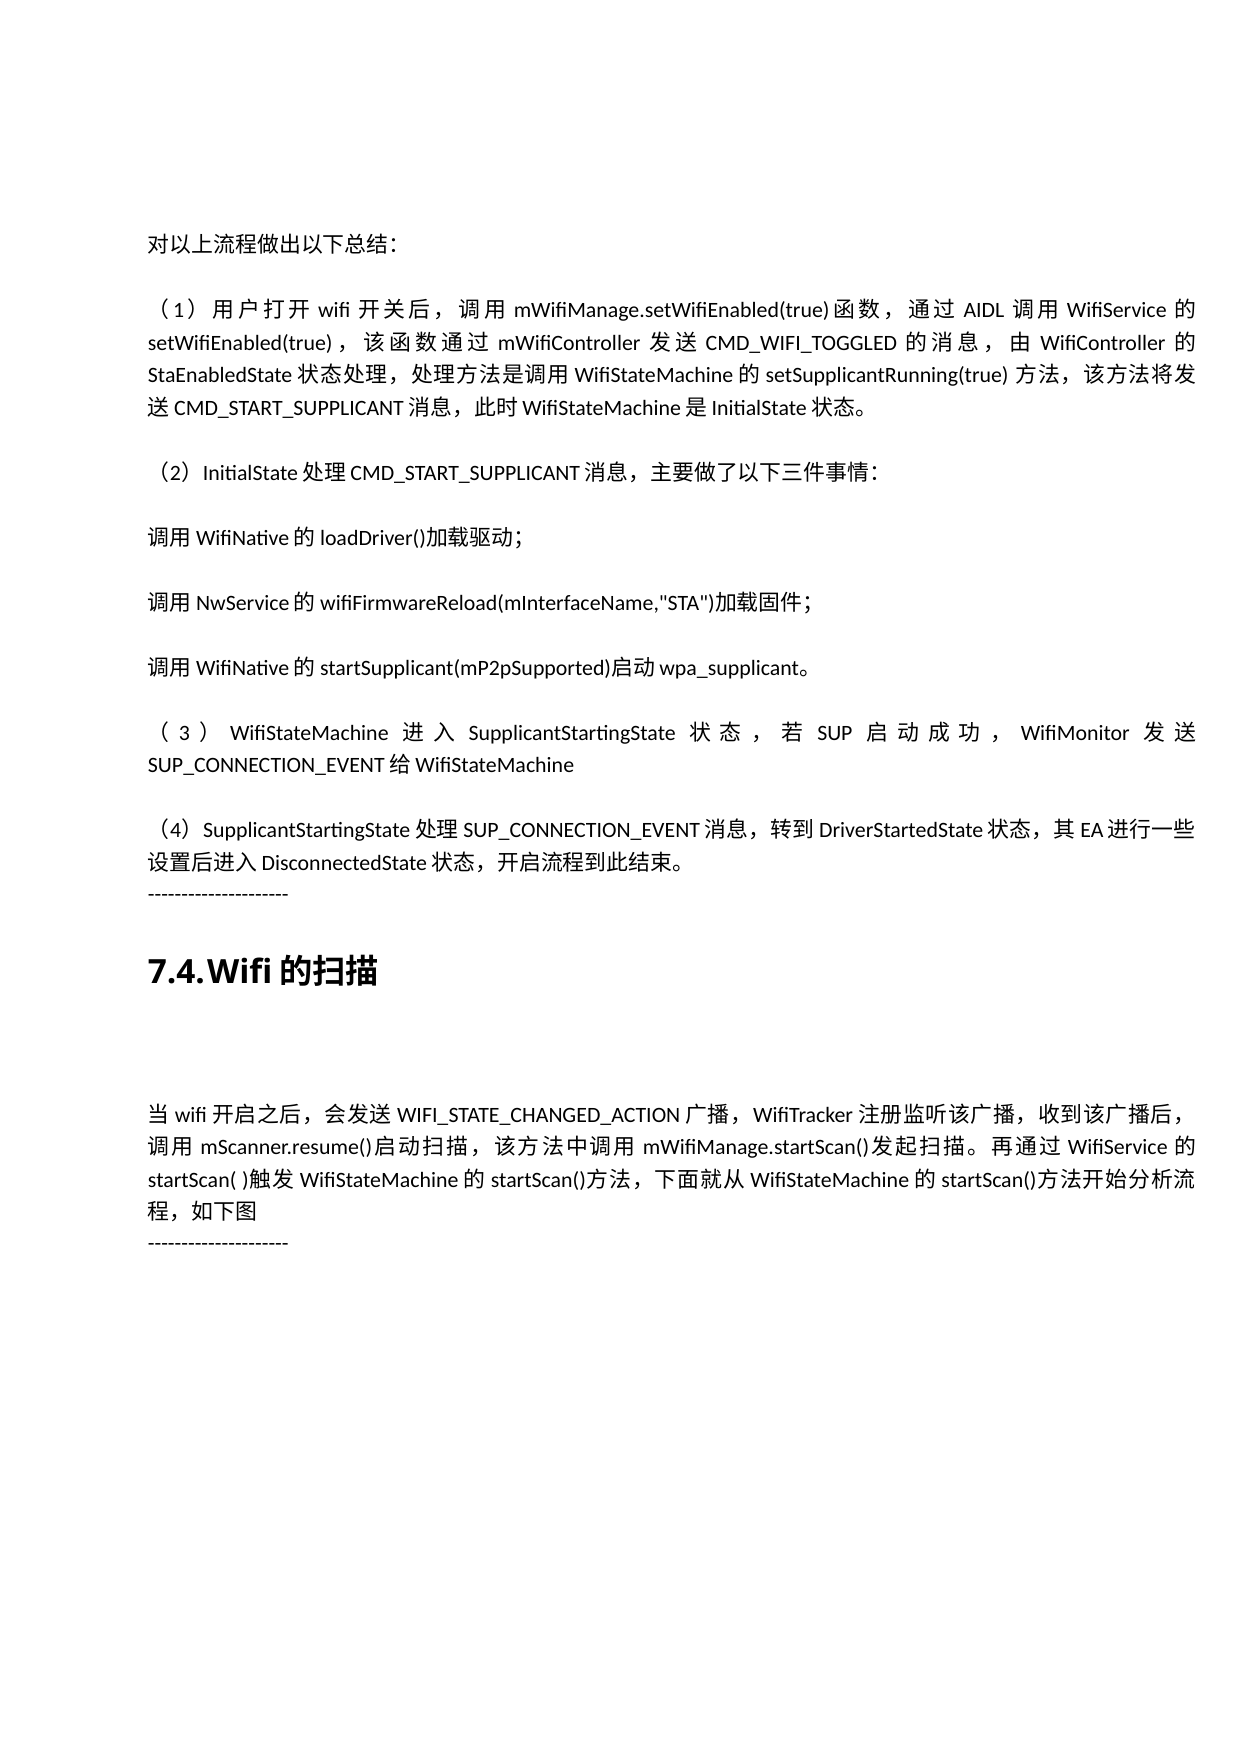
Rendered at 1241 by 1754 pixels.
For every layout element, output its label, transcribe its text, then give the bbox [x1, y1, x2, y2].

text 调用NwService的wifiFirmwareReload(mInterfaceName,"STA")加载固件； [148, 584, 1196, 617]
text （1）用户打开wifi开关后，调用mWifiManage.setWifiEnabled(true)函数，通过AIDL调用WifiService的setWifiEnabled(true)，该函数通过mWifiController发送CMD_WIFI_TOGGLED的消息，由WifiController的StaEnabledState状态处理，处理方法是调用WifiStateMachine的setSupplicantRunning(true) 方法，该方法将发送CMD_START_SUPPLICANT消息，此时WifiStateMachine是InitialState状态。 [148, 292, 1196, 422]
text （2）InitialState处理CMD_START_SUPPLICANT消息，主要做了以下三件事情： [148, 454, 1196, 487]
text （3）WifiStateMachine进入SupplicantStartingState状态，若SUP启动成功，WifiMonitor发送SUP_CONNECTION_EVENT给WifiStateMachine [148, 714, 1196, 779]
text --------------------- [148, 1226, 1196, 1259]
text 当wifi开启之后，会发送WIFI_STATE_CHANGED_ACTION广播，WifiTracker注册监听该广播，收到该广播后，调用mScanner.resume()启动扫描，该方法中调用mWifiManage.startScan()发起扫描。再通过WifiService的startScan( )触发WifiStateMachine的startScan()方法，下面就从WifiStateMachine的startScan()方法开始分析流程，如下图 [148, 1096, 1196, 1226]
subtitle Wifi的扫描 [148, 937, 1196, 1002]
text 调用WifiNative的startSupplicant(mP2pSupported)启动wpa_supplicant。 [148, 649, 1196, 682]
text --------------------- [148, 877, 1196, 909]
text 调用WifiNative的loadDriver()加载驱动； [148, 519, 1196, 552]
text 对以上流程做出以下总结： [148, 227, 1196, 259]
text （4）SupplicantStartingState处理SUP_CONNECTION_EVENT消息，转到DriverStartedState状态，其EA进行一些设置后进入DisconnectedState状态，开启流程到此结束。 [148, 812, 1196, 877]
